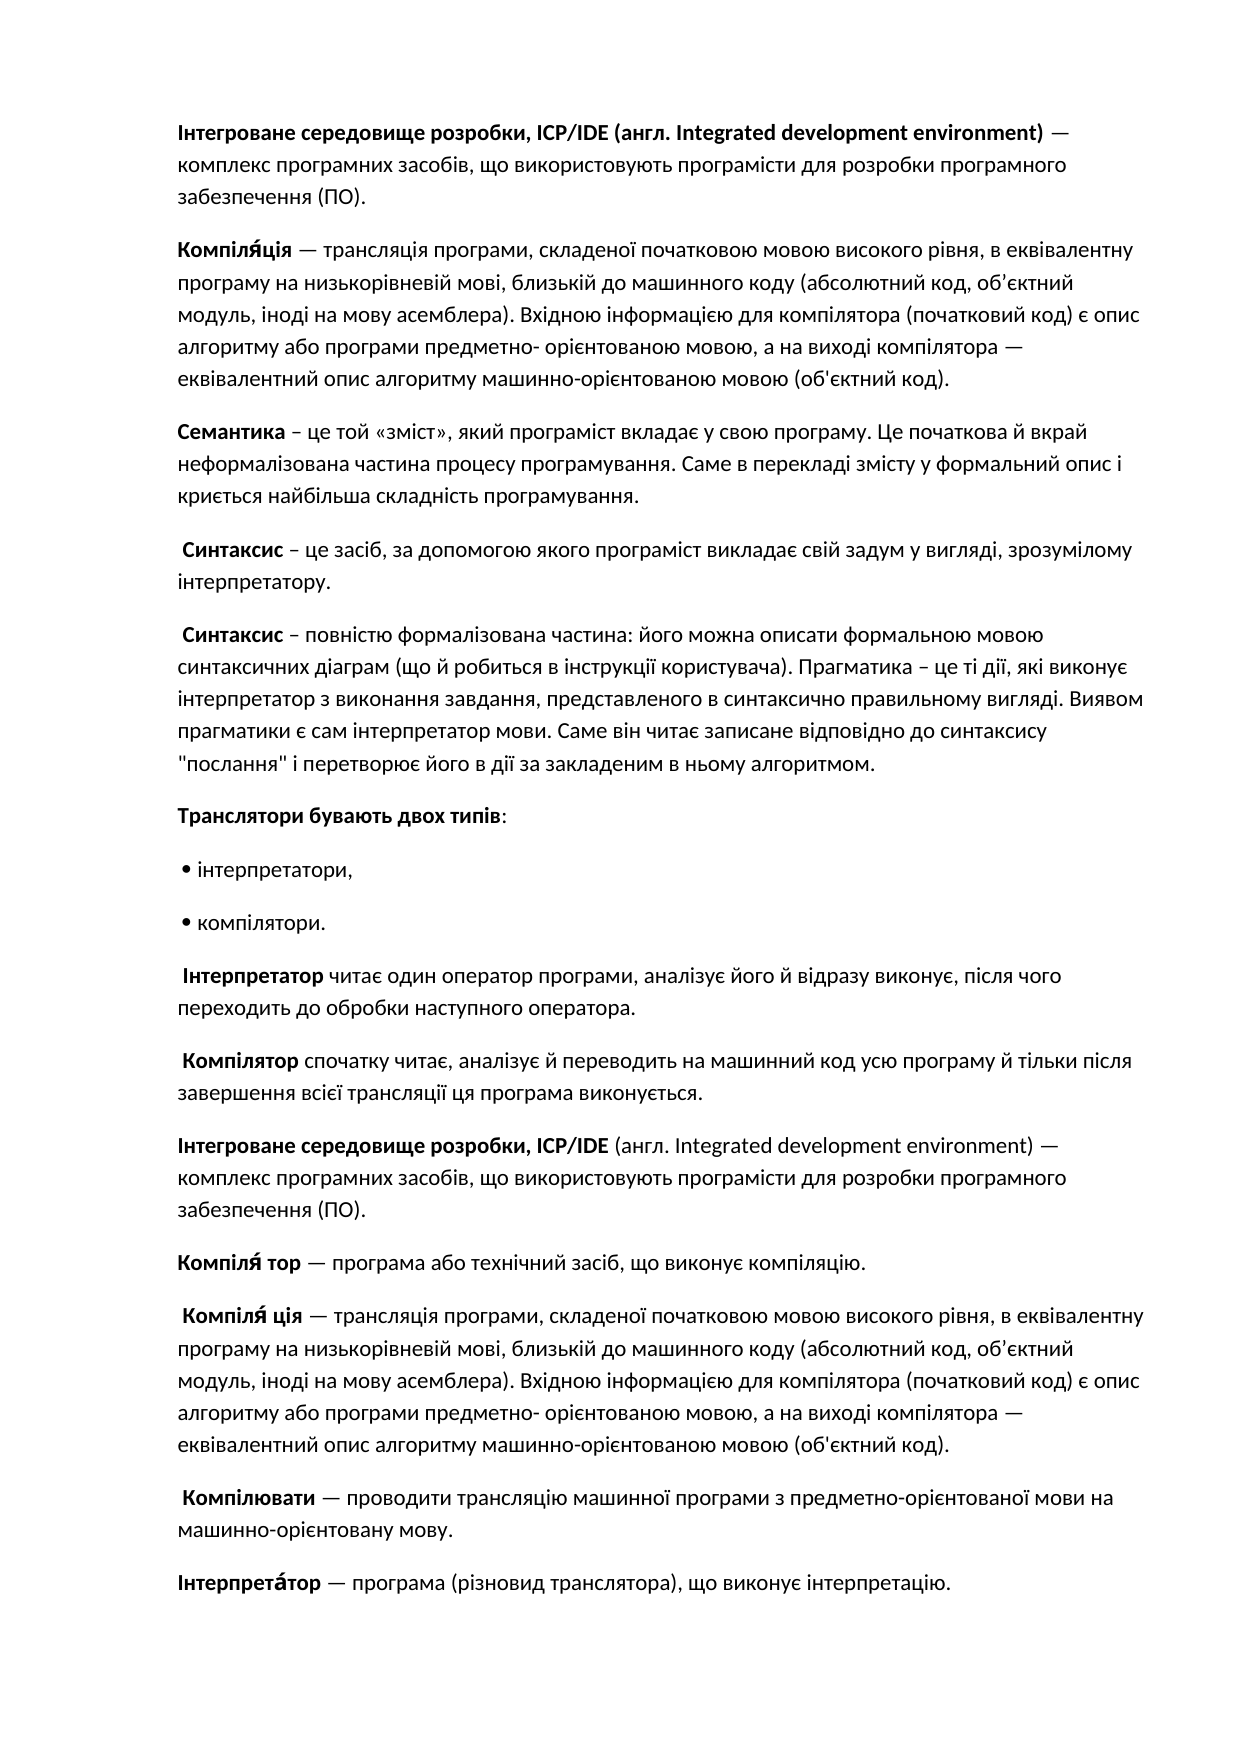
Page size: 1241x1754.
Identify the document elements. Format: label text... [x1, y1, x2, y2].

text Компіля́ тор — програма або технічний засіб, що виконує компіляцію. [177, 1248, 1152, 1277]
text Компіля́ ція — трансляція програми, складеної початковою мовою високого рівня, в еквівалентну програму на низькорівневій мові, близькій до машинного коду (абсолютний код, об’єктний модуль, іноді на мову асемблера). Вхідною інформацією для компілятора (початковий код) є опис алгоритму або програми предметно- орієнтованою мовою, а на виході компілятора — еквівалентний опис алгоритму машинно-орієнтованою мовою (об'єктний код). [177, 1302, 1152, 1458]
text Інтегроване середовище розробки, ІСP/IDE (англ. Integrated development environment) — комплекс програмних засобів, що використовують програмісти для розробки програмного забезпечення (ПО). [177, 118, 1152, 211]
text компілятори. [177, 908, 1152, 936]
text Компілятор спочатку читає, аналізує й переводить на машинний код усю програму й тільки після завершення всієї трансляції ця програма виконується. [177, 1046, 1152, 1106]
text Компіля́ція — трансляція програми, складеної початковою мовою високого рівня, в еквівалентну програму на низькорівневій мові, близькій до машинного коду (абсолютний код, об’єктний модуль, іноді на мову асемблера). Вхідною інформацією для компілятора (початковий код) є опис алгоритму або програми предметно- орієнтованою мовою, а на виході компілятора — еквівалентний опис алгоритму машинно-орієнтованою мовою (об'єктний код). [177, 236, 1152, 392]
text Інтегроване середовище розробки, ІСP/IDE (англ. Integrated development environment) — комплекс програмних засобів, що використовують програмісти для розробки програмного забезпечення (ПО). [177, 1131, 1152, 1223]
text Компілювати — проводити трансляцію машинної програми з предметно-орієнтованої мови на машинно-орієнтовану мову. [177, 1483, 1152, 1543]
text Інтерпретатор читає один оператор програми, аналізує його й відразу виконує, після чого переходить до обробки наступного оператора. [177, 961, 1152, 1021]
text Семантика – це той «зміст», який програміст вкладає у свою програму. Це початкова й вкрай неформалізована частина процесу програмування. Саме в перекладі змісту у формальний опис і криється найбільша складність програмування. [177, 417, 1152, 510]
text Інтерпрета́тор — програма (різновид транслятора), що виконує інтерпретацію. [177, 1568, 1152, 1597]
text Синтаксис – повністю формалізована частина: його можна описати формальною мовою синтаксичних діаграм (що й робиться в інструкції користувача). Прагматика – це ті дії, які виконує інтерпретатор з виконання завдання, представленого в синтаксично правильному вигляді. Виявом прагматики є сам інтерпретатор мови. Саме він читає записане відповідно до синтаксису "послання" і перетворює його в дії за закладеним в ньому алгоритмом. [177, 620, 1152, 777]
text Транслятори бувають двох типів: [177, 802, 1152, 830]
text Синтаксис – це засіб, за допомогою якого програміст викладає свій задум у вигляді, зрозумілому інтерпретатору. [177, 535, 1152, 595]
text інтерпретатори, [177, 855, 1152, 883]
